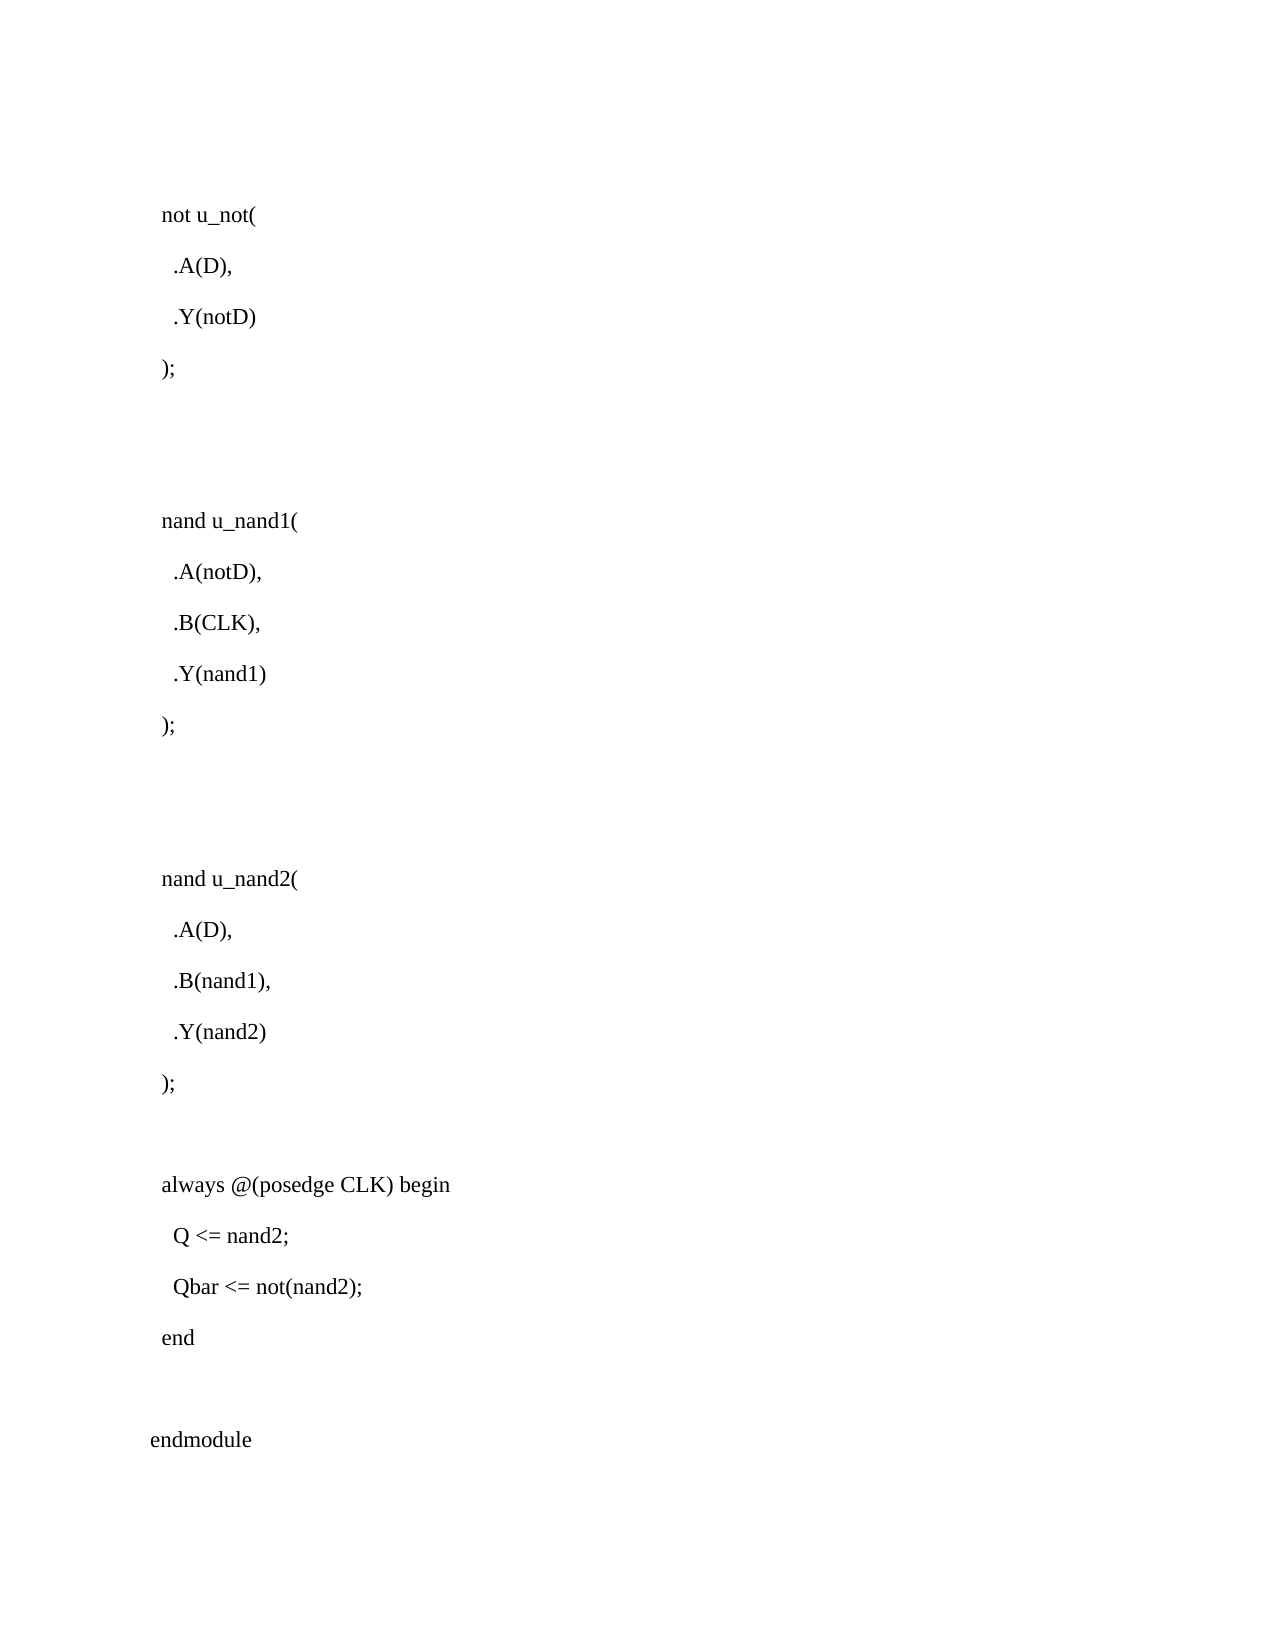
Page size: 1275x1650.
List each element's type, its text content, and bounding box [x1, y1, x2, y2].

text .Y(nand2) [150, 1018, 1125, 1044]
text not u_not( [150, 201, 1125, 227]
text nand u_nand2( [150, 864, 1125, 891]
text always @(posedge CLK) begin [150, 1171, 1125, 1197]
text .A(D), [150, 252, 1125, 278]
text Qbar <= not(nand2); [150, 1273, 1125, 1299]
text .A(D), [150, 916, 1125, 942]
text .Y(nand1) [150, 660, 1125, 687]
text end [150, 1324, 1125, 1350]
text .B(CLK), [150, 609, 1125, 636]
text Q <= nand2; [150, 1222, 1125, 1248]
text nand u_nand1( [150, 507, 1125, 534]
text .Y(notD) [150, 303, 1125, 329]
text .A(notD), [150, 558, 1125, 585]
text .B(nand1), [150, 967, 1125, 993]
text endmodule [150, 1426, 1125, 1452]
text ); [150, 711, 1125, 738]
text ); [150, 1069, 1125, 1095]
text ); [150, 354, 1125, 381]
